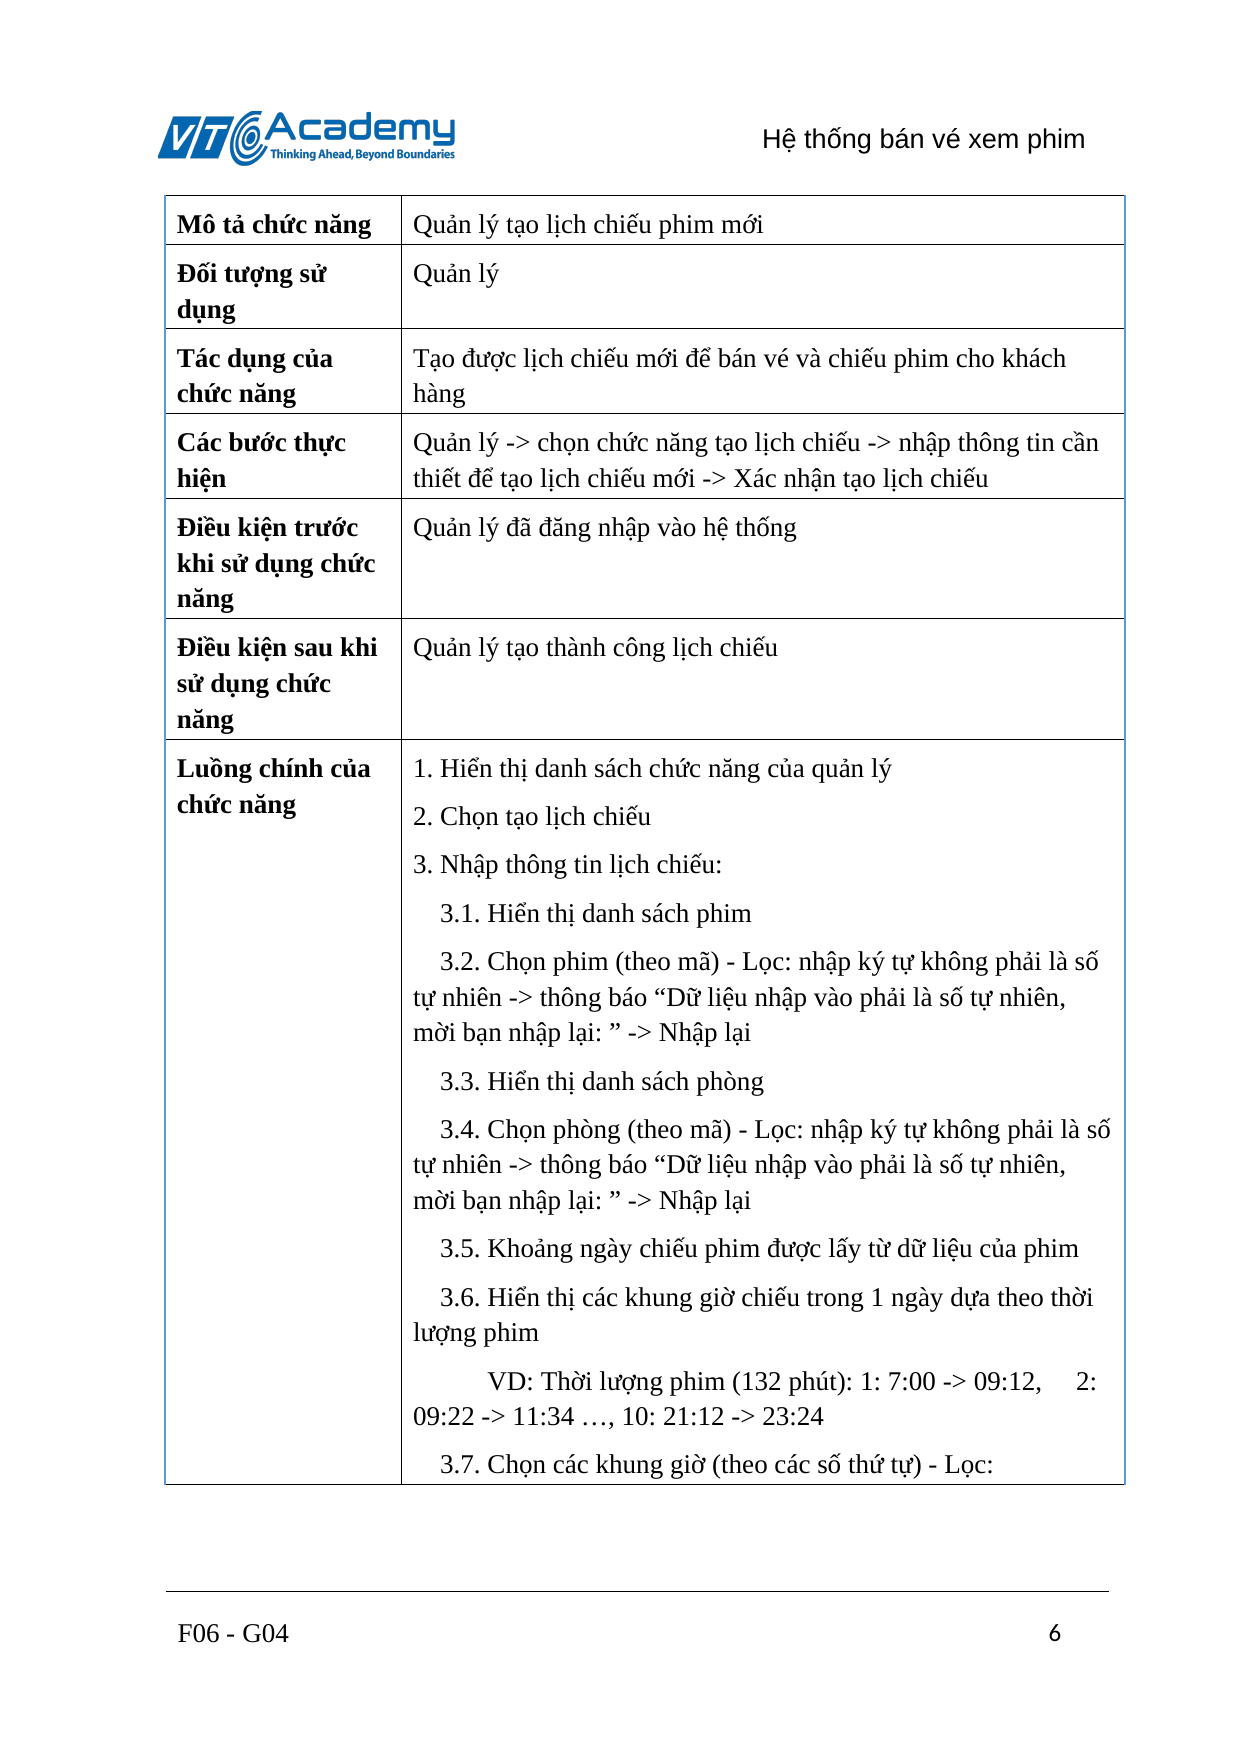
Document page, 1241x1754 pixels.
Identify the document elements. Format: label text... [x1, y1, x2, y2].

table_cell Quản lý tạo lịch chiếu phim mới [402, 196, 1124, 243]
table_cell Mô tả chức năng [166, 196, 401, 243]
table_cell Quản lý đã đăng nhập vào hệ thống [402, 499, 1124, 618]
table_cell Điều kiện trước khi sử dụng chức năng [166, 499, 401, 618]
table_cell Quản lý -> chọn chức năng tạo lịch chiếu -> nhập thông tin cần thiết để tạo lịch chiếu mới -> Xác nhận tạo lịch chiếu [402, 414, 1124, 498]
table_cell Luồng chính của chức năng [166, 740, 401, 1484]
table_cell Tạo được lịch chiếu mới để bán vé và chiếu phim cho khách hàng [402, 329, 1124, 413]
table_cell Đối tượng sử dụng [166, 245, 401, 328]
picture [157, 111, 455, 166]
table_cell Quản lý [402, 245, 1124, 328]
table_cell Quản lý tạo thành công lịch chiếu [402, 619, 1124, 738]
table_cell Các bước thực hiện [166, 414, 401, 498]
table_cell Điều kiện sau khi sử dụng chức năng [166, 619, 401, 738]
table_cell Tác dụng của chức năng [166, 329, 401, 413]
